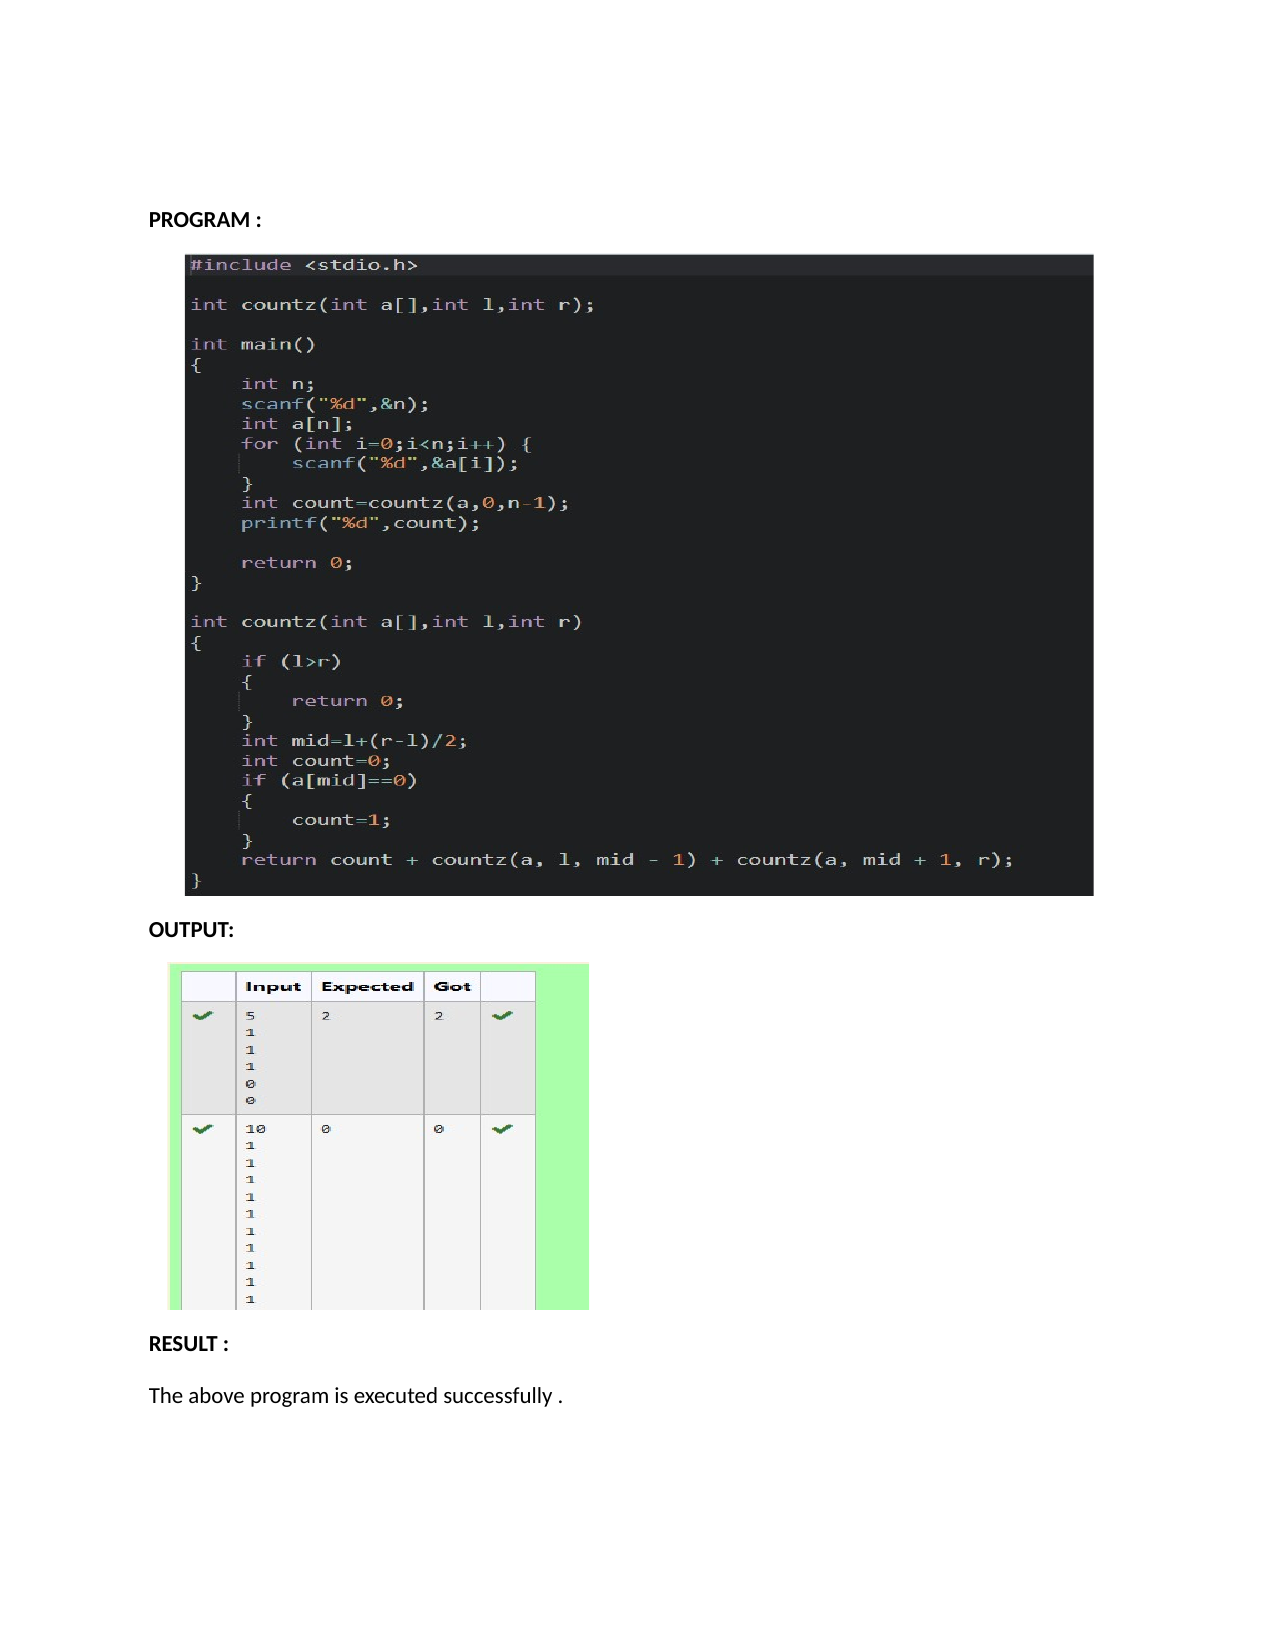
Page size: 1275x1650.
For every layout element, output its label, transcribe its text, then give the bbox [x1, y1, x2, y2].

picture [184, 253, 1094, 896]
text The above program is executed successfully . [148, 1382, 1125, 1410]
text RESULT : [148, 1329, 368, 1357]
text OUTPUT: [148, 915, 368, 943]
text PROGRAM : [148, 206, 368, 234]
picture [167, 962, 590, 1310]
